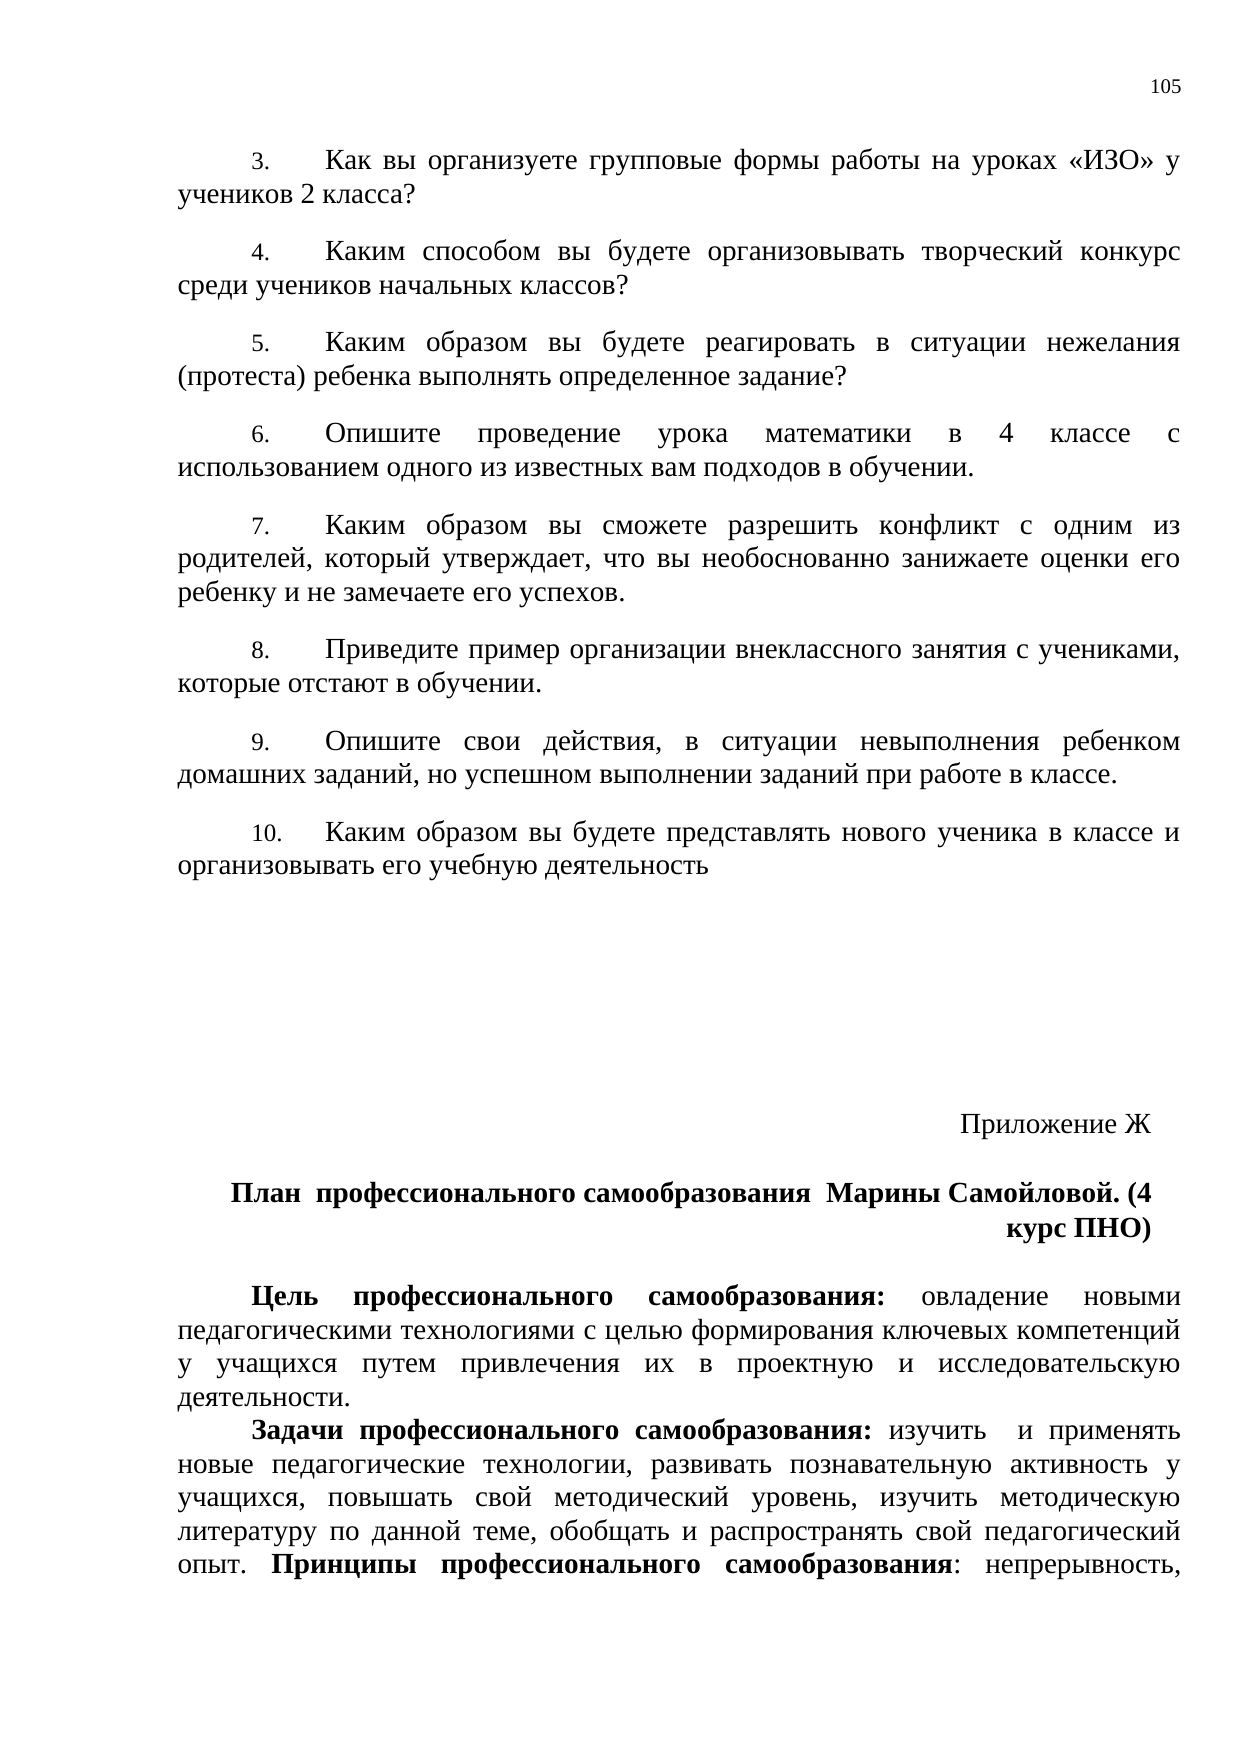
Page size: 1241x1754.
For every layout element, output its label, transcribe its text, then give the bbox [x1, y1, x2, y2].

list Каким образом вы будете представлять нового ученика в классе и организовывать его учебную деятельность [177, 814, 1181, 881]
text Цель профессионального самообразования: овладение новыми педагогическими технологиями с целью формирования ключевых компетенций у учащихся путем привлечения их в проектную и исследовательскую деятельности. [177, 1278, 1181, 1412]
list Приведите пример организации внеклассного занятия с учениками, которые отстают в обучении. [177, 631, 1181, 698]
text Приложение Ж [177, 1107, 1151, 1140]
list Опишите свои действия, в ситуации невыполнения ребенком домашних заданий, но успешном выполнении заданий при работе в классе. [177, 723, 1181, 790]
text План профессионального самообразования Марины Самойловой. (4 курс ПНО) [177, 1175, 1152, 1244]
list Каким образом вы сможете разрешить конфликт с одним из родителей, который утверждает, что вы необоснованно занижаете оценки его ребенку и не замечаете его успехов. [177, 507, 1181, 607]
list Опишите проведение урока математики в 4 классе с использованием одного из известных вам подходов в обучении. [177, 416, 1181, 483]
list Каким образом вы будете реагировать в ситуации нежелания (протеста) ребенка выполнять определенное задание? [177, 324, 1181, 392]
list Каким способом вы будете организовывать творческий конкурс среди учеников начальных классов? [177, 233, 1181, 300]
list Как вы организуете групповые формы работы на уроках «ИЗО» у учеников 2 класса? [177, 142, 1181, 209]
